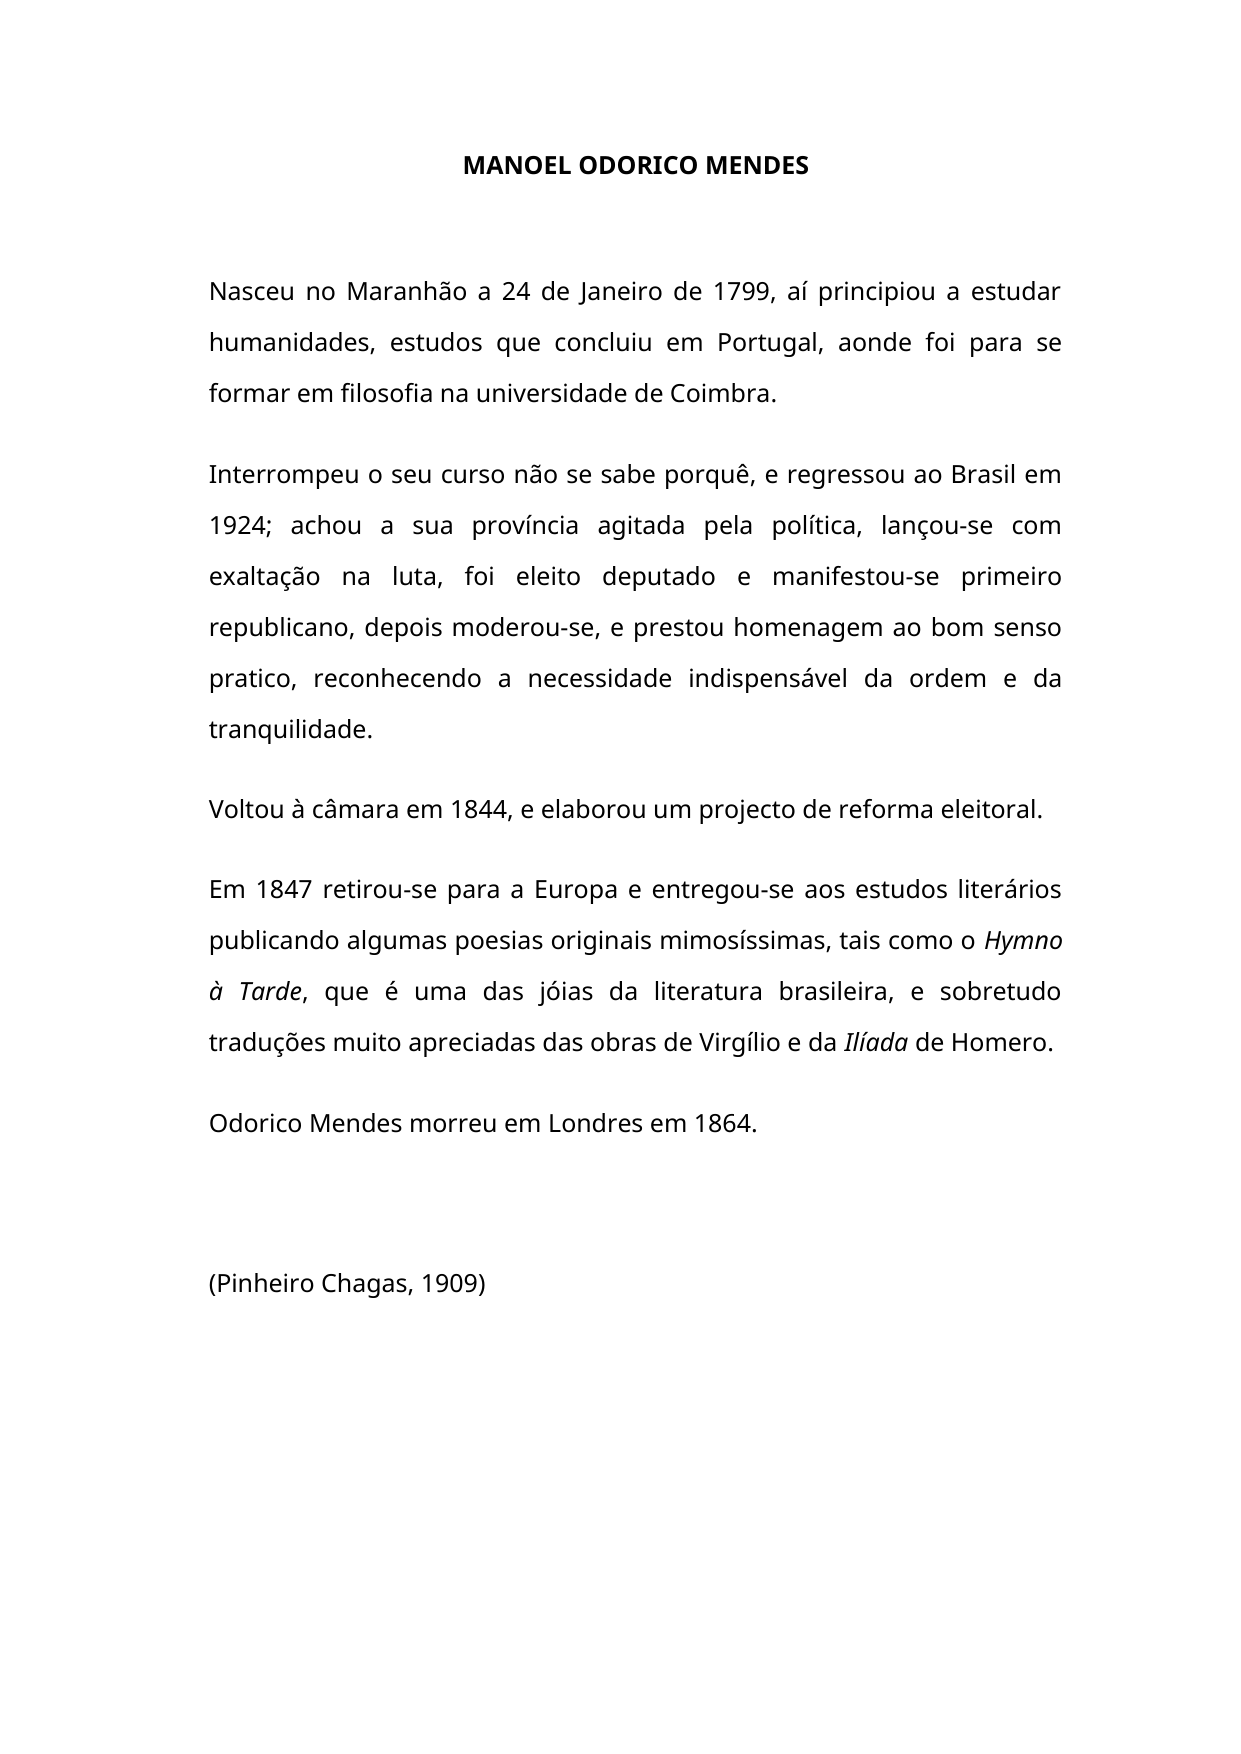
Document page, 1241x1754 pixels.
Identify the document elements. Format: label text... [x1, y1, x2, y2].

text Interrompeu o seu curso não se sabe porquê, e regressou ao Brasil em 1924; achou a sua província agitada pela política, lançou-se com exaltação na luta, foi eleito deputado e manifestou-se primeiro republicano, depois moderou-se, e prestou homenagem ao bom senso pratico, reconhecendo a necessidade indispensável da ordem e da tranquilidade. [208, 456, 1063, 746]
text Nasceu no Maranhão a 24 de Janeiro de 1799, aí principiou a estudar humanidades, estudos que concluiu em Portugal, aonde foi para se formar em filosofia na universidade de Coimbra. [208, 274, 1063, 410]
text MANOEL ODORICO MENDES [208, 148, 1063, 182]
text Voltou à câmara em 1844, e elaborou um projecto de reforma eleitoral. [208, 792, 1063, 826]
text Odorico Mendes morreu em Londres em 1864. [208, 1105, 1063, 1139]
text Em 1847 retirou-se para a Europa e entregou-se aos estudos literários publicando algumas poesias originais mimosíssimas, tais como o Hymno à Tarde, que é uma das jóias da literatura brasileira, e sobretudo traduções muito apreciadas das obras de Virgílio e da Ilíada de Homero. [208, 872, 1063, 1059]
text (Pinheiro Chagas, 1909) [208, 1266, 1063, 1300]
